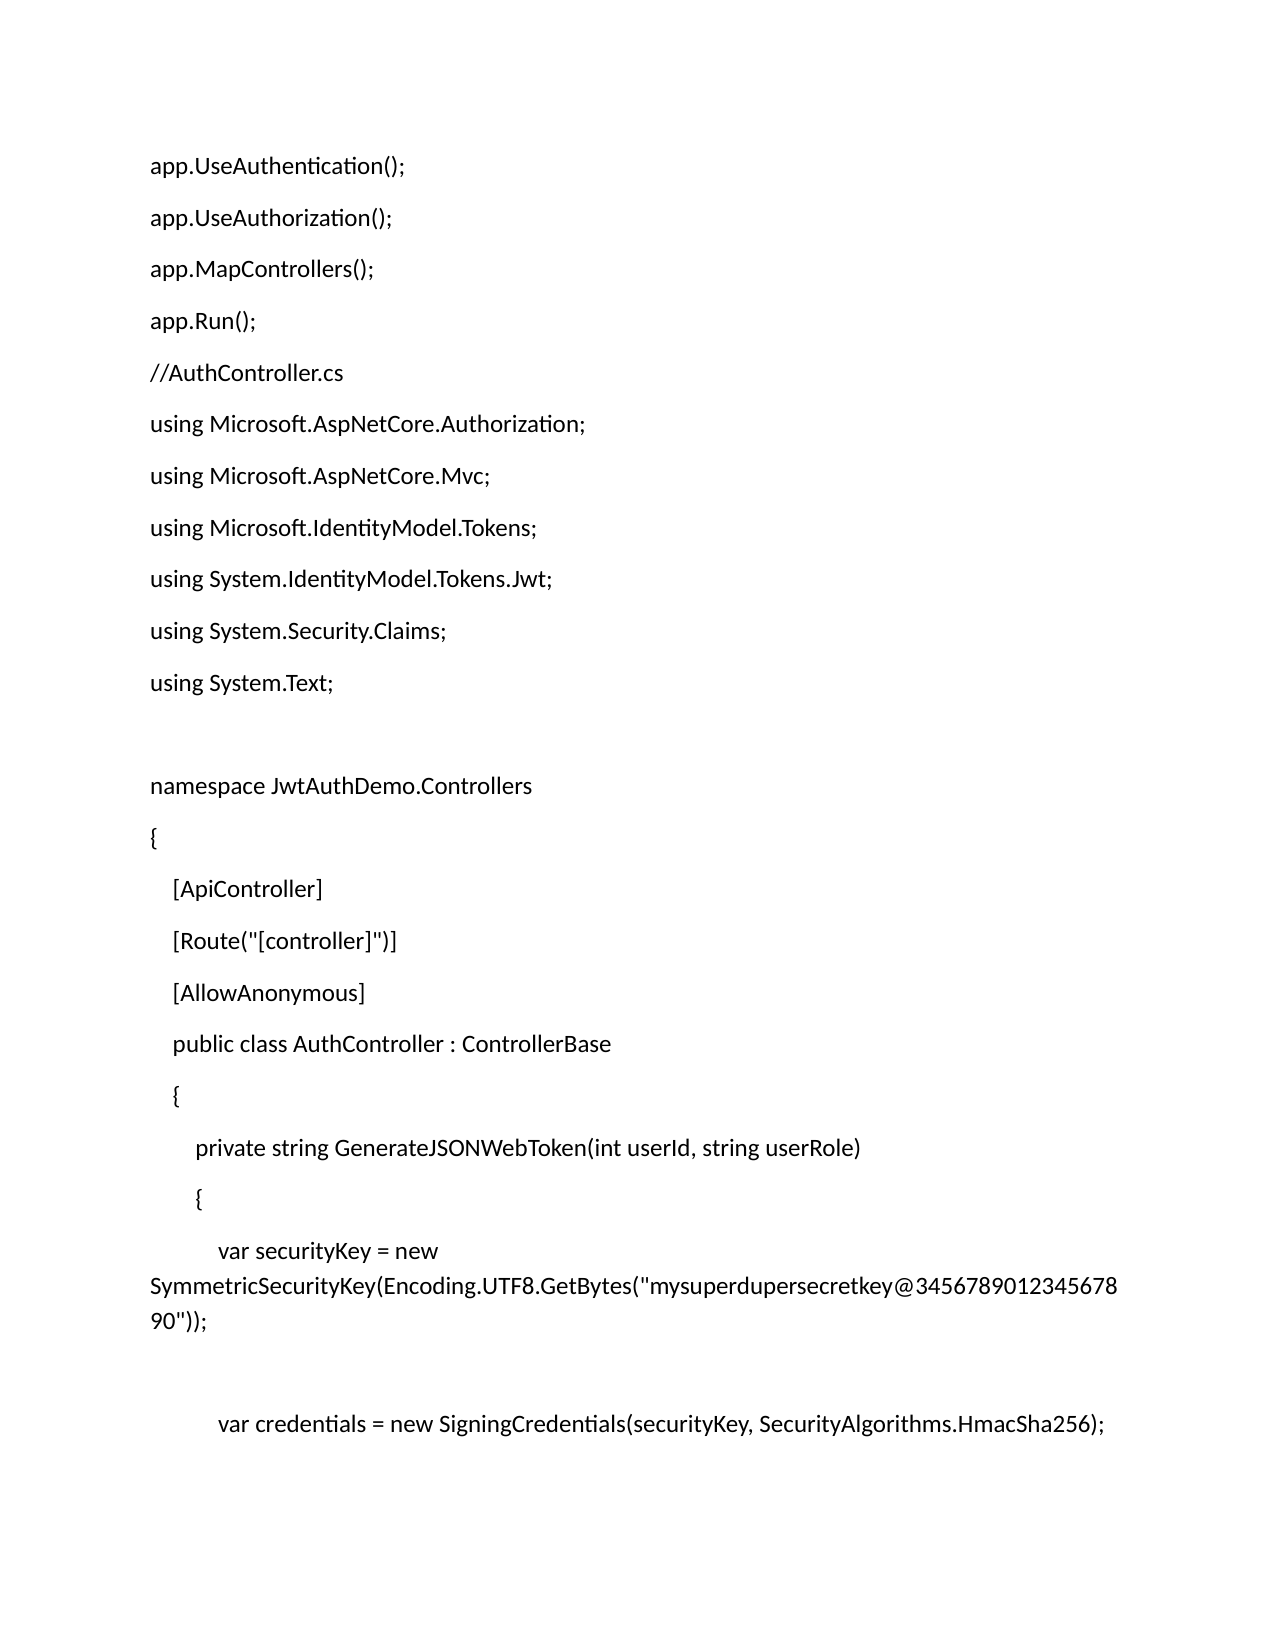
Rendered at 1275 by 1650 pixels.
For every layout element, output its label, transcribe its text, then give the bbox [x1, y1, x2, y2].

text public class AuthController : ControllerBase [150, 1028, 1125, 1059]
text { [150, 822, 1125, 852]
text using Microsoft.AspNetCore.Authorization; [150, 408, 1125, 439]
text { [150, 1183, 1125, 1214]
text private string GenerateJSONWebToken(int userId, string userRole) [150, 1132, 1125, 1162]
text using Microsoft.IdentityModel.Tokens; [150, 512, 1125, 542]
text app.UseAuthentication(); [150, 150, 1125, 181]
text using Microsoft.AspNetCore.Mvc; [150, 460, 1125, 491]
text using System.IdentityModel.Tokens.Jwt; [150, 563, 1125, 594]
text namespace JwtAuthDemo.Controllers [150, 770, 1125, 801]
text { [150, 1080, 1125, 1111]
text [ApiController] [150, 873, 1125, 904]
text var credentials = new SigningCredentials(securityKey, SecurityAlgorithms.HmacSha256); [150, 1408, 1125, 1439]
text [Route("[controller]")] [150, 925, 1125, 956]
text app.UseAuthorization(); [150, 202, 1125, 232]
text using System.Security.Claims; [150, 615, 1125, 646]
text //AuthController.cs [150, 357, 1125, 387]
text var securityKey = new SymmetricSecurityKey(Encoding.UTF8.GetBytes("mysuperdupersecretkey@345678901234567890")); [150, 1235, 1125, 1336]
text using System.Text; [150, 667, 1125, 697]
text [AllowAnonymous] [150, 977, 1125, 1007]
text app.MapControllers(); [150, 253, 1125, 284]
text app.Run(); [150, 305, 1125, 336]
